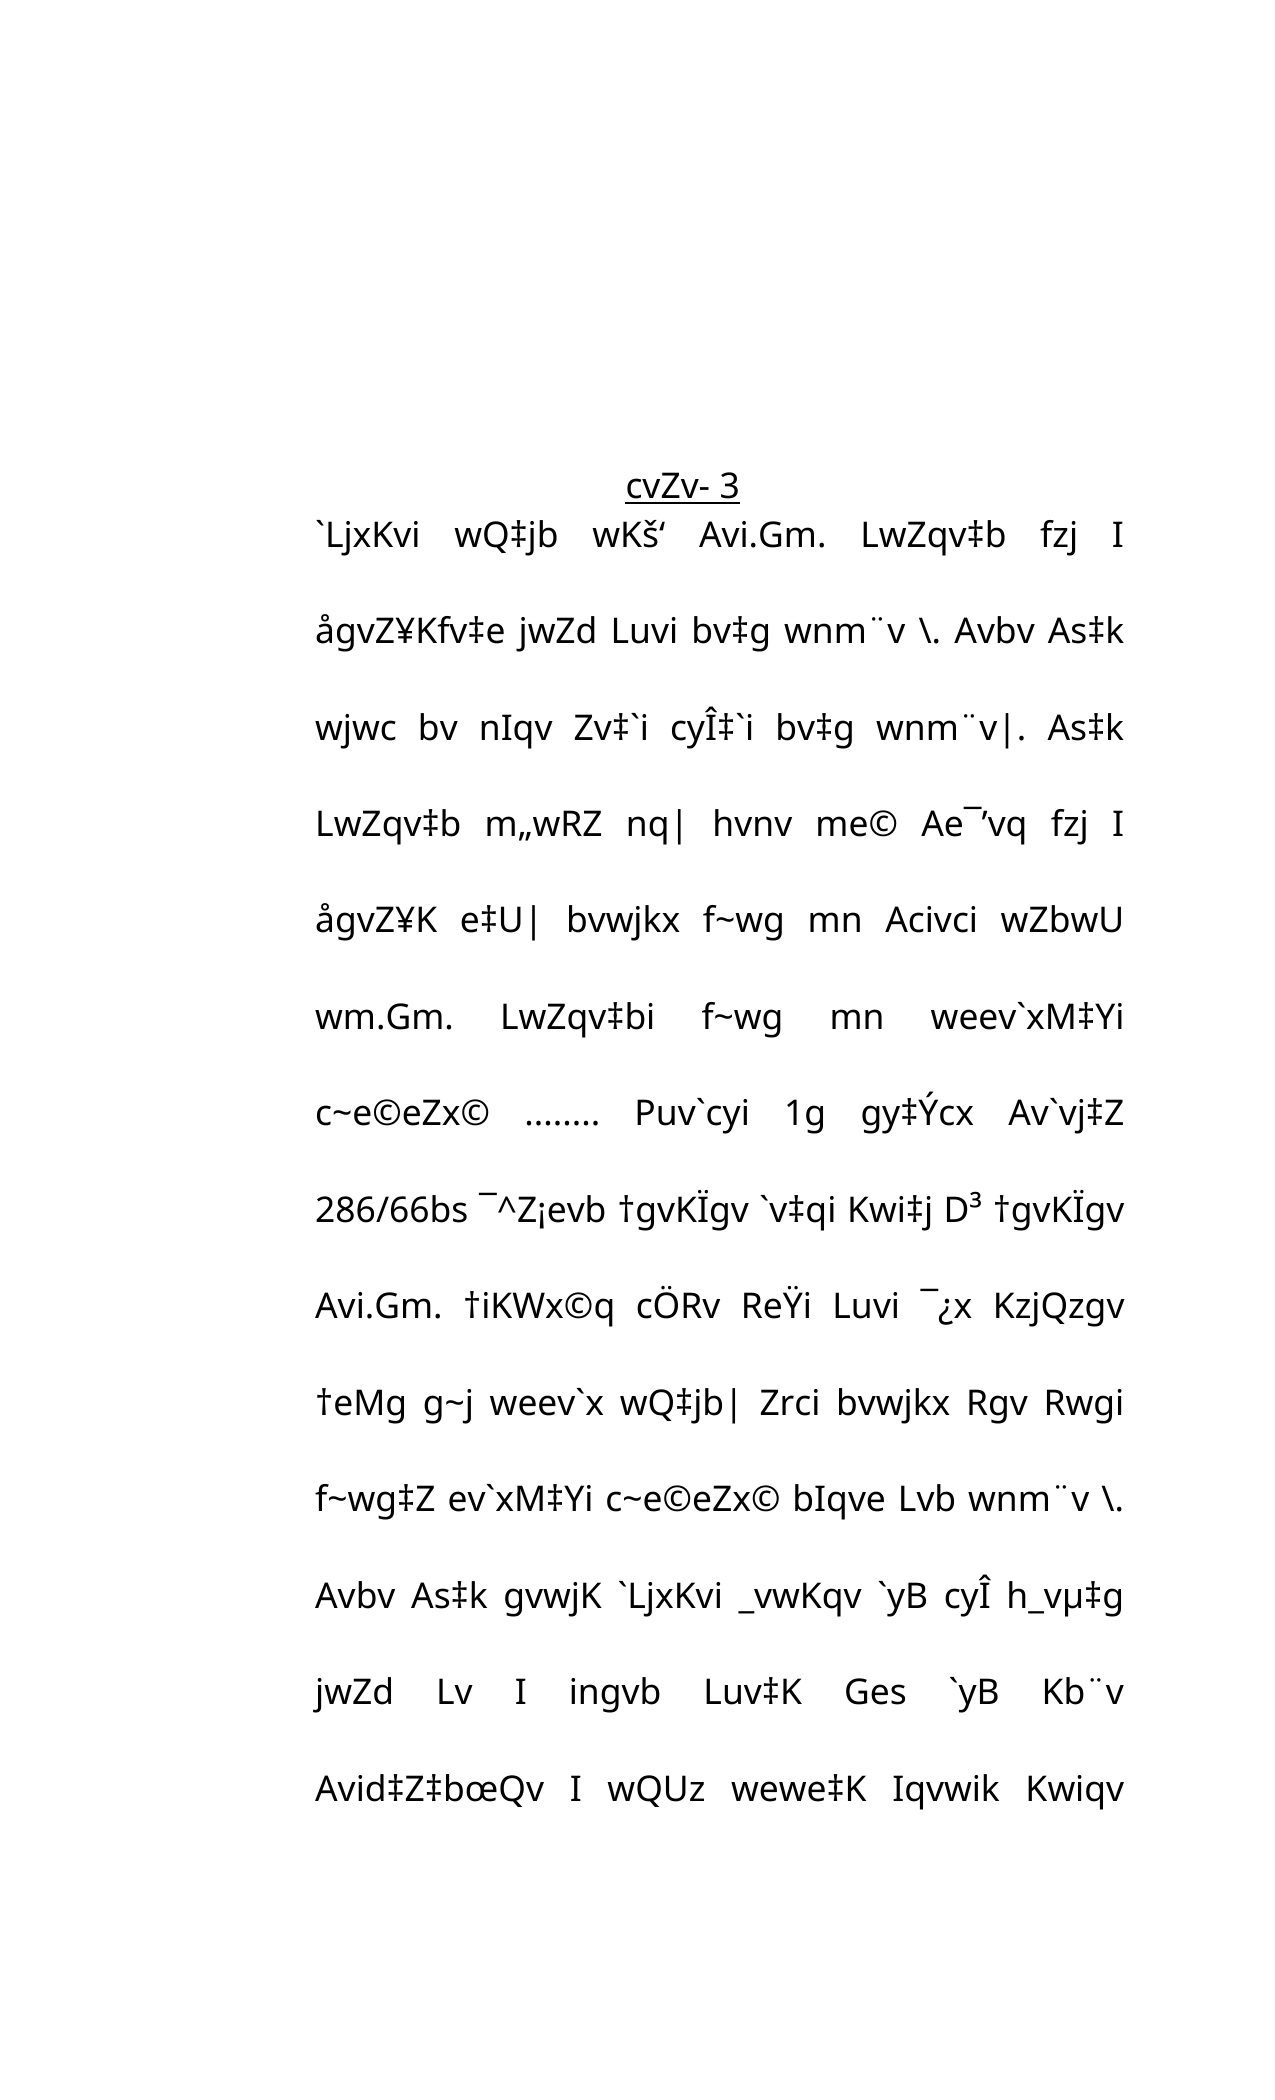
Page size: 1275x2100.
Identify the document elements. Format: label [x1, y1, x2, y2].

list [277, 509, 1125, 1811]
